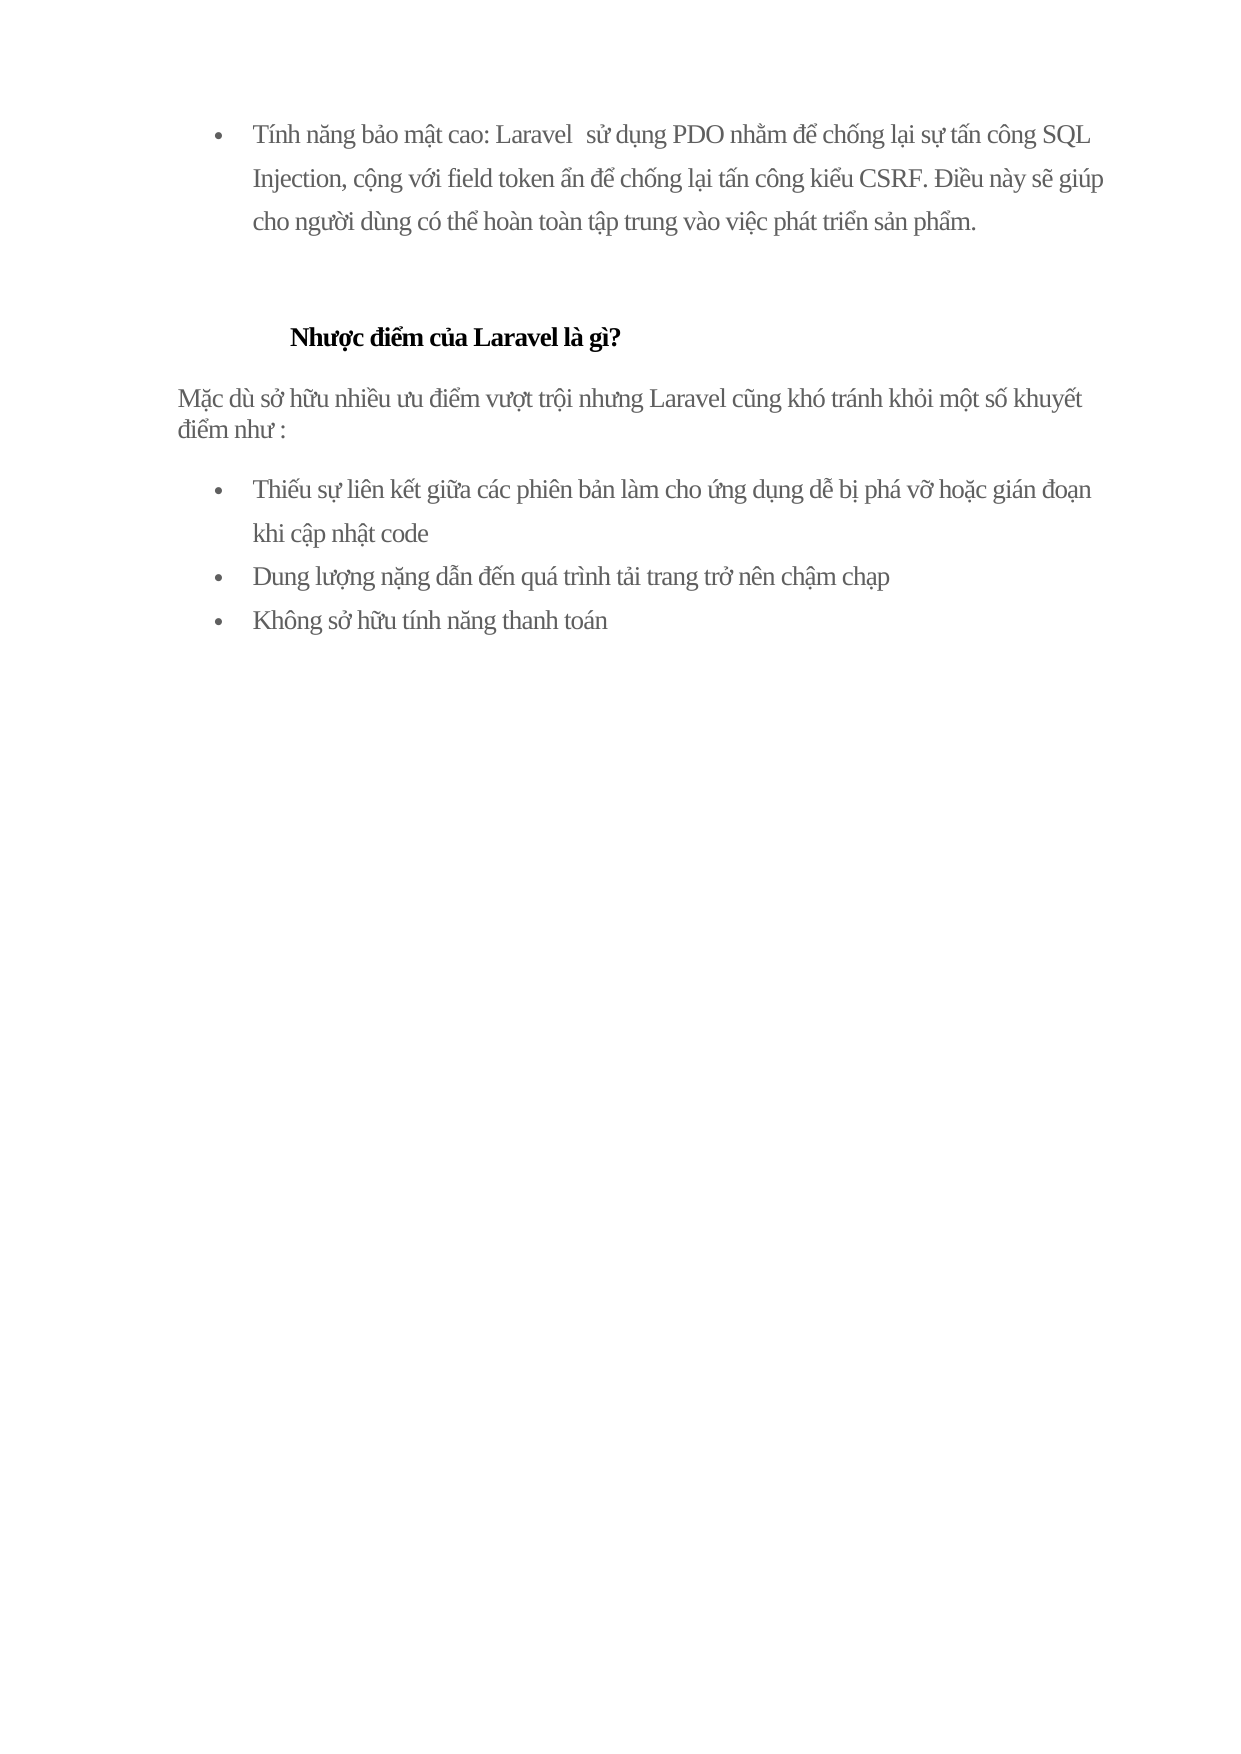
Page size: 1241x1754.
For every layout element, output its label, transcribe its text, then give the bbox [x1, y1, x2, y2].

list Tính năng bảo mật cao: Laravel sử dụng PDO nhằm để chống lại sự tấn công SQL Injection, cộng với field token ẩn để chống lại tấn công kiểu CSRF. Điều này sẽ giúp cho người dùng có thể hoàn toàn tập trung vào việc phát triển sản phẩm. [215, 118, 1122, 236]
list Dung lượng nặng dẫn đến quá trình tải trang trở nên chậm chạp [215, 560, 1122, 591]
text Mặc dù sở hữu nhiều ưu điểm vượt trội nhưng Laravel cũng khó tránh khỏi một số khuyết điểm như : [177, 382, 1122, 444]
text Nhược điểm của Laravel là gì? [290, 321, 1122, 353]
list Thiếu sự liên kết giữa các phiên bản làm cho ứng dụng dễ bị phá vỡ hoặc gián đoạn khi cập nhật code [215, 473, 1122, 548]
list Không sở hữu tính năng thanh toán [215, 604, 1122, 635]
